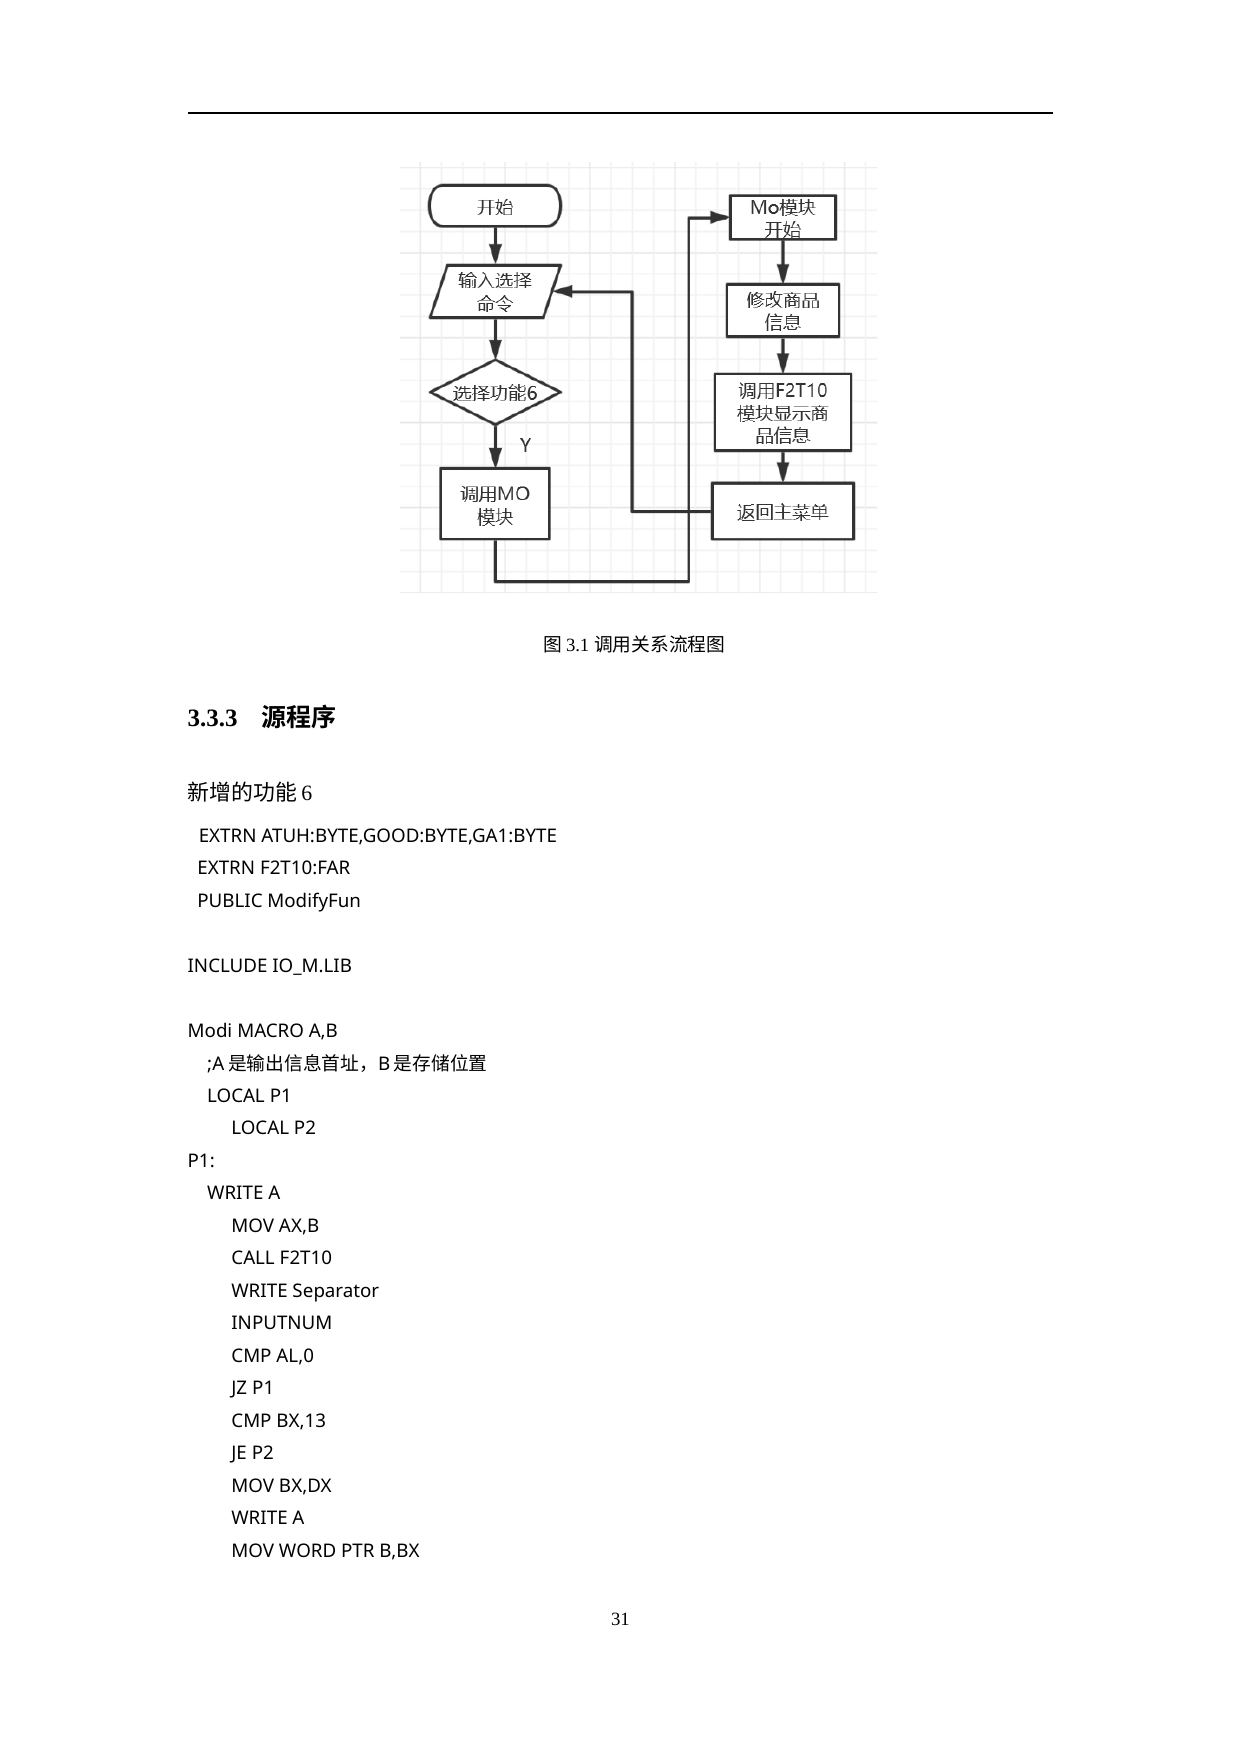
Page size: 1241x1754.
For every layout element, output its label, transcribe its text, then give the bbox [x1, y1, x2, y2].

text WRITE Separator [187, 1273, 1053, 1306]
text INPUTNUM [187, 1306, 1053, 1338]
picture [400, 162, 878, 593]
text CALL F2T10 [187, 1241, 1053, 1273]
text WRITE A [187, 1176, 1053, 1208]
text 新增的功能6 [187, 775, 1053, 807]
text WRITE A [187, 1501, 1053, 1533]
text 图3.1 调用关系流程图 [187, 627, 1053, 659]
text LOCAL P2 [187, 1111, 1053, 1143]
text MOV AX,B [187, 1208, 1053, 1241]
text CMP BX,13 [187, 1403, 1053, 1436]
text PUBLIC ModifyFun [187, 883, 1053, 916]
text EXTRN F2T10:FAR [187, 851, 1053, 883]
text INCLUDE IO_M.LIB [187, 948, 1053, 981]
text JZ P1 [187, 1371, 1053, 1403]
text CMP AL,0 [187, 1338, 1053, 1371]
text MOV BX,DX [187, 1468, 1053, 1501]
text Modi MACRO A,B [187, 1013, 1053, 1046]
subtitle 源程序 [187, 683, 1053, 748]
text EXTRN ATUH:BYTE,GOOD:BYTE,GA1:BYTE [187, 818, 1053, 851]
text JE P2 [187, 1436, 1053, 1468]
text MOV WORD PTR B,BX [187, 1533, 1053, 1566]
text P1: [187, 1143, 1053, 1176]
text LOCAL P1 [187, 1078, 1053, 1111]
text ;A是输出信息首址，B是存储位置 [187, 1046, 1053, 1078]
